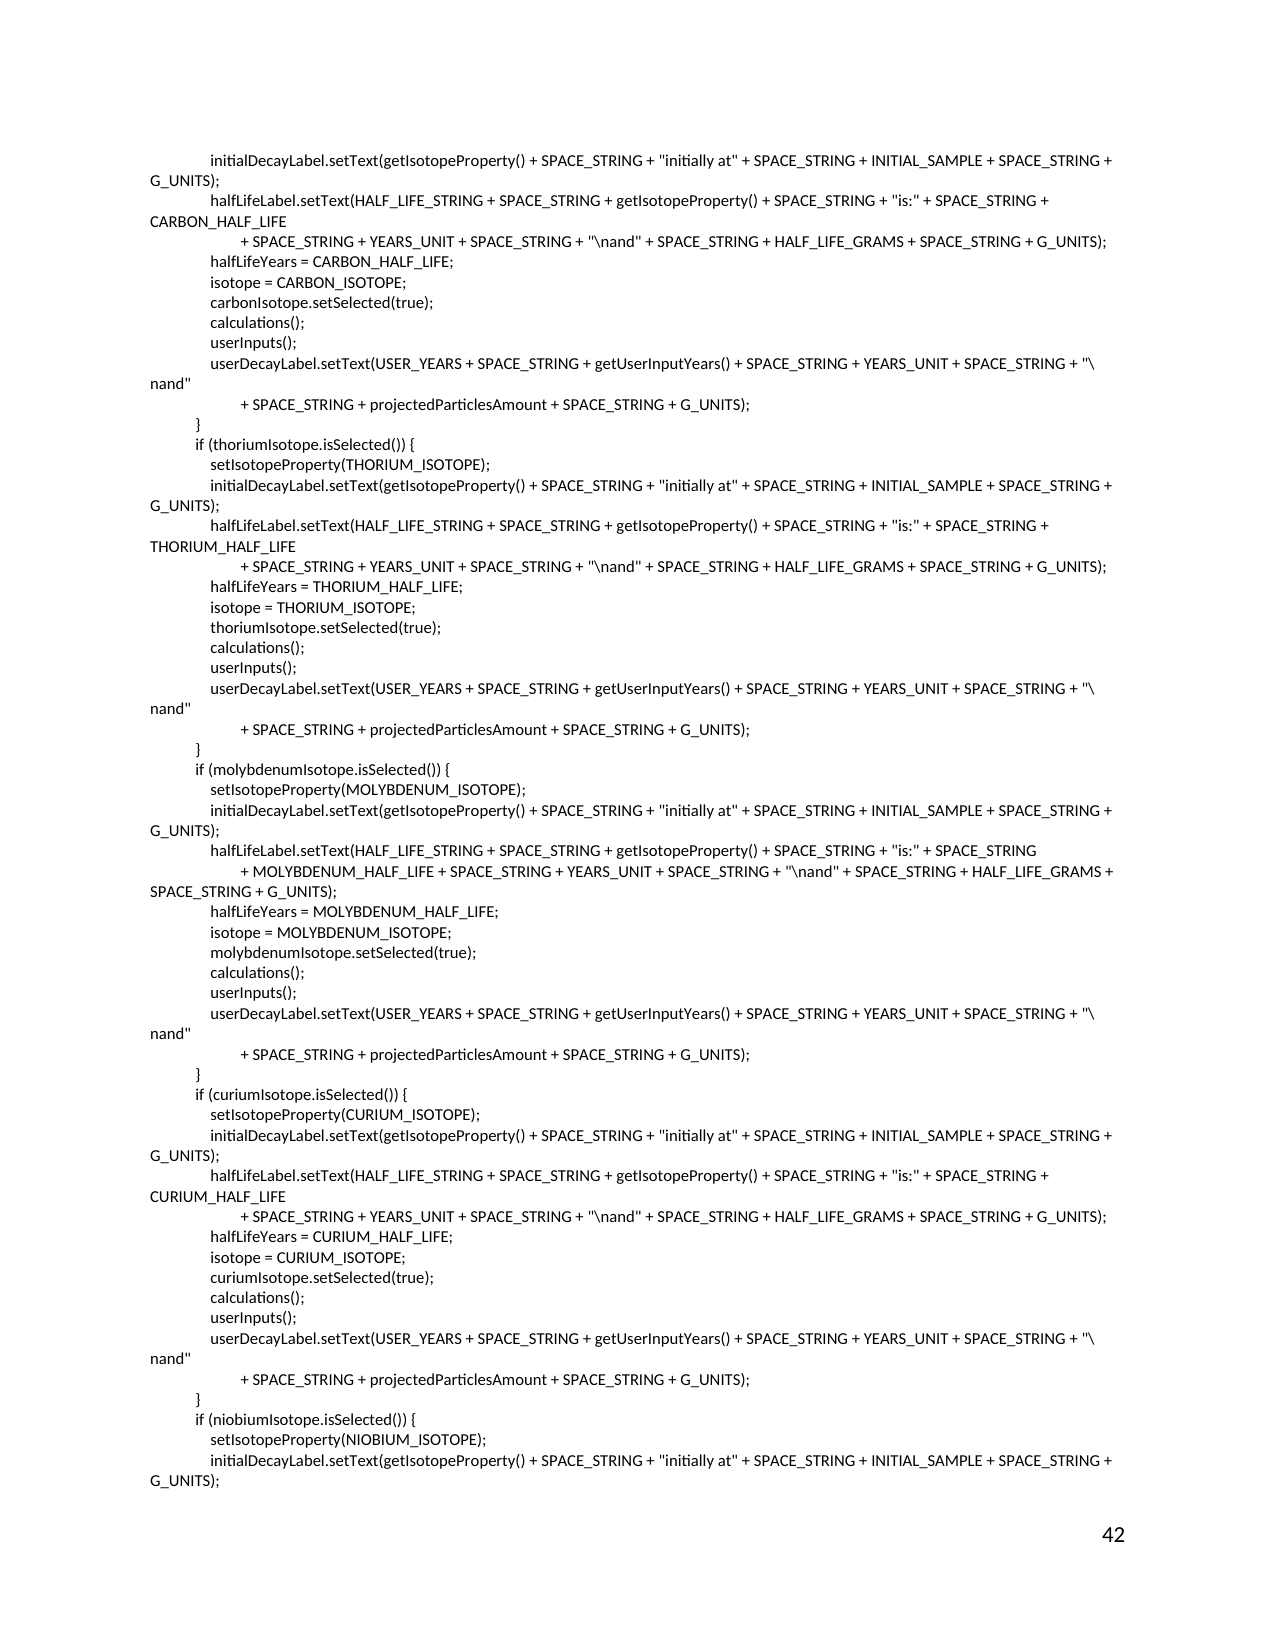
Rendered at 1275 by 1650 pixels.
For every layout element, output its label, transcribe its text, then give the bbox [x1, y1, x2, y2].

text + SPACE_STRING + YEARS_UNIT + SPACE_STRING + "\nand" + SPACE_STRING + HALF_LIFE_GRAMS + SPACE_STRING + G_UNITS); [150, 556, 1125, 577]
text halfLifeYears = CARBON_HALF_LIFE; [150, 252, 1125, 272]
text + MOLYBDENUM_HALF_LIFE + SPACE_STRING + YEARS_UNIT + SPACE_STRING + "\nand" + SPACE_STRING + HALF_LIFE_GRAMS + SPACE_STRING + G_UNITS); [150, 861, 1125, 902]
text calculations(); [150, 1287, 1125, 1308]
text + SPACE_STRING + YEARS_UNIT + SPACE_STRING + "\nand" + SPACE_STRING + HALF_LIFE_GRAMS + SPACE_STRING + G_UNITS); [150, 231, 1125, 252]
text userDecayLabel.setText(USER_YEARS + SPACE_STRING + getUserInputYears() + SPACE_STRING + YEARS_UNIT + SPACE_STRING + "\nand" [150, 1328, 1125, 1369]
text halfLifeLabel.setText(HALF_LIFE_STRING + SPACE_STRING + getIsotopeProperty() + SPACE_STRING + "is:" + SPACE_STRING + CARBON_HALF_LIFE [150, 191, 1125, 231]
text initialDecayLabel.setText(getIsotopeProperty() + SPACE_STRING + "initially at" + SPACE_STRING + INITIAL_SAMPLE + SPACE_STRING + G_UNITS); [150, 800, 1125, 841]
text molybdenumIsotope.setSelected(true); [150, 942, 1125, 962]
text if (thoriumIsotope.isSelected()) { [150, 434, 1125, 455]
text userInputs(); [150, 983, 1125, 1003]
text initialDecayLabel.setText(getIsotopeProperty() + SPACE_STRING + "initially at" + SPACE_STRING + INITIAL_SAMPLE + SPACE_STRING + G_UNITS); [150, 1450, 1125, 1491]
text + SPACE_STRING + projectedParticlesAmount + SPACE_STRING + G_UNITS); [150, 394, 1125, 414]
text setIsotopeProperty(CURIUM_ISOTOPE); [150, 1105, 1125, 1125]
text halfLifeYears = MOLYBDENUM_HALF_LIFE; [150, 902, 1125, 922]
text isotope = MOLYBDENUM_ISOTOPE; [150, 922, 1125, 942]
text setIsotopeProperty(MOLYBDENUM_ISOTOPE); [150, 780, 1125, 800]
text curiumIsotope.setSelected(true); [150, 1267, 1125, 1287]
text halfLifeLabel.setText(HALF_LIFE_STRING + SPACE_STRING + getIsotopeProperty() + SPACE_STRING + "is:" + SPACE_STRING + CURIUM_HALF_LIFE [150, 1166, 1125, 1206]
text halfLifeYears = THORIUM_HALF_LIFE; [150, 577, 1125, 597]
text initialDecayLabel.setText(getIsotopeProperty() + SPACE_STRING + "initially at" + SPACE_STRING + INITIAL_SAMPLE + SPACE_STRING + G_UNITS); [150, 475, 1125, 516]
text if (molybdenumIsotope.isSelected()) { [150, 759, 1125, 780]
text userInputs(); [150, 333, 1125, 353]
text isotope = THORIUM_ISOTOPE; [150, 597, 1125, 617]
text isotope = CARBON_ISOTOPE; [150, 272, 1125, 292]
text + SPACE_STRING + projectedParticlesAmount + SPACE_STRING + G_UNITS); [150, 1044, 1125, 1064]
text calculations(); [150, 637, 1125, 658]
text isotope = CURIUM_ISOTOPE; [150, 1247, 1125, 1267]
text userDecayLabel.setText(USER_YEARS + SPACE_STRING + getUserInputYears() + SPACE_STRING + YEARS_UNIT + SPACE_STRING + "\nand" [150, 353, 1125, 394]
text userDecayLabel.setText(USER_YEARS + SPACE_STRING + getUserInputYears() + SPACE_STRING + YEARS_UNIT + SPACE_STRING + "\nand" [150, 678, 1125, 719]
text } [150, 1389, 1125, 1409]
text carbonIsotope.setSelected(true); [150, 292, 1125, 312]
text initialDecayLabel.setText(getIsotopeProperty() + SPACE_STRING + "initially at" + SPACE_STRING + INITIAL_SAMPLE + SPACE_STRING + G_UNITS); [150, 1125, 1125, 1166]
text if (niobiumIsotope.isSelected()) { [150, 1409, 1125, 1430]
text } [150, 739, 1125, 759]
text userDecayLabel.setText(USER_YEARS + SPACE_STRING + getUserInputYears() + SPACE_STRING + YEARS_UNIT + SPACE_STRING + "\nand" [150, 1003, 1125, 1044]
text calculations(); [150, 312, 1125, 333]
text + SPACE_STRING + projectedParticlesAmount + SPACE_STRING + G_UNITS); [150, 1369, 1125, 1389]
text setIsotopeProperty(NIOBIUM_ISOTOPE); [150, 1430, 1125, 1450]
text + SPACE_STRING + projectedParticlesAmount + SPACE_STRING + G_UNITS); [150, 719, 1125, 739]
text halfLifeLabel.setText(HALF_LIFE_STRING + SPACE_STRING + getIsotopeProperty() + SPACE_STRING + "is:" + SPACE_STRING + THORIUM_HALF_LIFE [150, 516, 1125, 556]
text userInputs(); [150, 1308, 1125, 1328]
text initialDecayLabel.setText(getIsotopeProperty() + SPACE_STRING + "initially at" + SPACE_STRING + INITIAL_SAMPLE + SPACE_STRING + G_UNITS); [150, 150, 1125, 191]
text setIsotopeProperty(THORIUM_ISOTOPE); [150, 455, 1125, 475]
text } [150, 414, 1125, 434]
text } [150, 1064, 1125, 1084]
text thoriumIsotope.setSelected(true); [150, 617, 1125, 637]
text calculations(); [150, 962, 1125, 983]
text halfLifeYears = CURIUM_HALF_LIFE; [150, 1227, 1125, 1247]
text userInputs(); [150, 658, 1125, 678]
text halfLifeLabel.setText(HALF_LIFE_STRING + SPACE_STRING + getIsotopeProperty() + SPACE_STRING + "is:" + SPACE_STRING [150, 841, 1125, 861]
text if (curiumIsotope.isSelected()) { [150, 1084, 1125, 1105]
text + SPACE_STRING + YEARS_UNIT + SPACE_STRING + "\nand" + SPACE_STRING + HALF_LIFE_GRAMS + SPACE_STRING + G_UNITS); [150, 1206, 1125, 1227]
